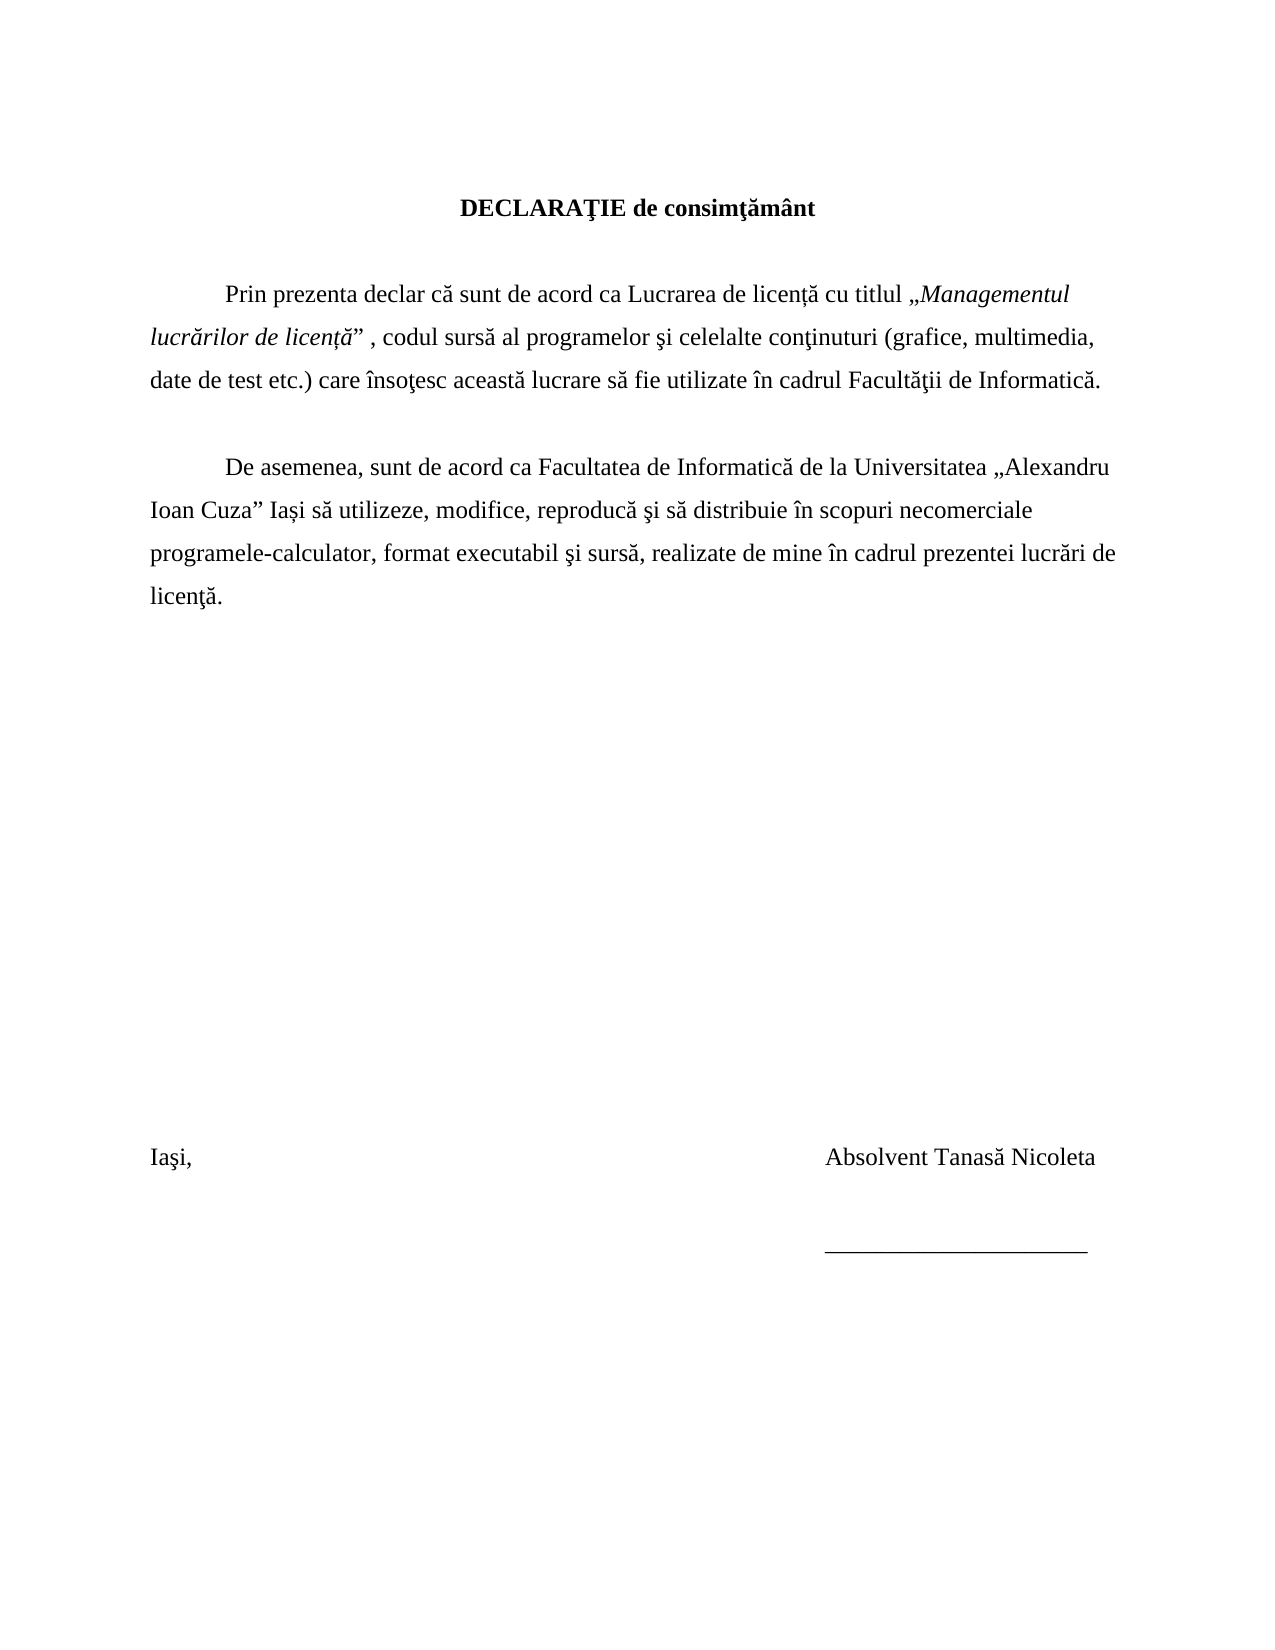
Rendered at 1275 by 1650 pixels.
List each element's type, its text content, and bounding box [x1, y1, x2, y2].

text _____________________ [825, 1227, 1125, 1256]
text Prin prezenta declar că sunt de acord ca Lucrarea de licență cu titlul „Managementul lucrărilor de licență” , codul sursă al programelor şi celelalte conţinuturi (grafice, multimedia, date de test etc.) care însoţesc această lucrare să fie utilizate în cadrul Facultăţii de Informatică. [150, 279, 1125, 394]
text De asemenea, sunt de acord ca Facultatea de Informatică de la Universitatea „Alexandru Ioan Cuza” Iași să utilizeze, modifice, reproducă şi să distribuie în scopuri necomerciale programele-calculator, format executabil şi sursă, realizate de mine în cadrul prezentei lucrări de licenţă. [150, 452, 1125, 610]
text DECLARAŢIE de consimţământ [150, 193, 1125, 222]
text Iaşi, Absolvent Tanasă Nicoleta [150, 1142, 1125, 1171]
